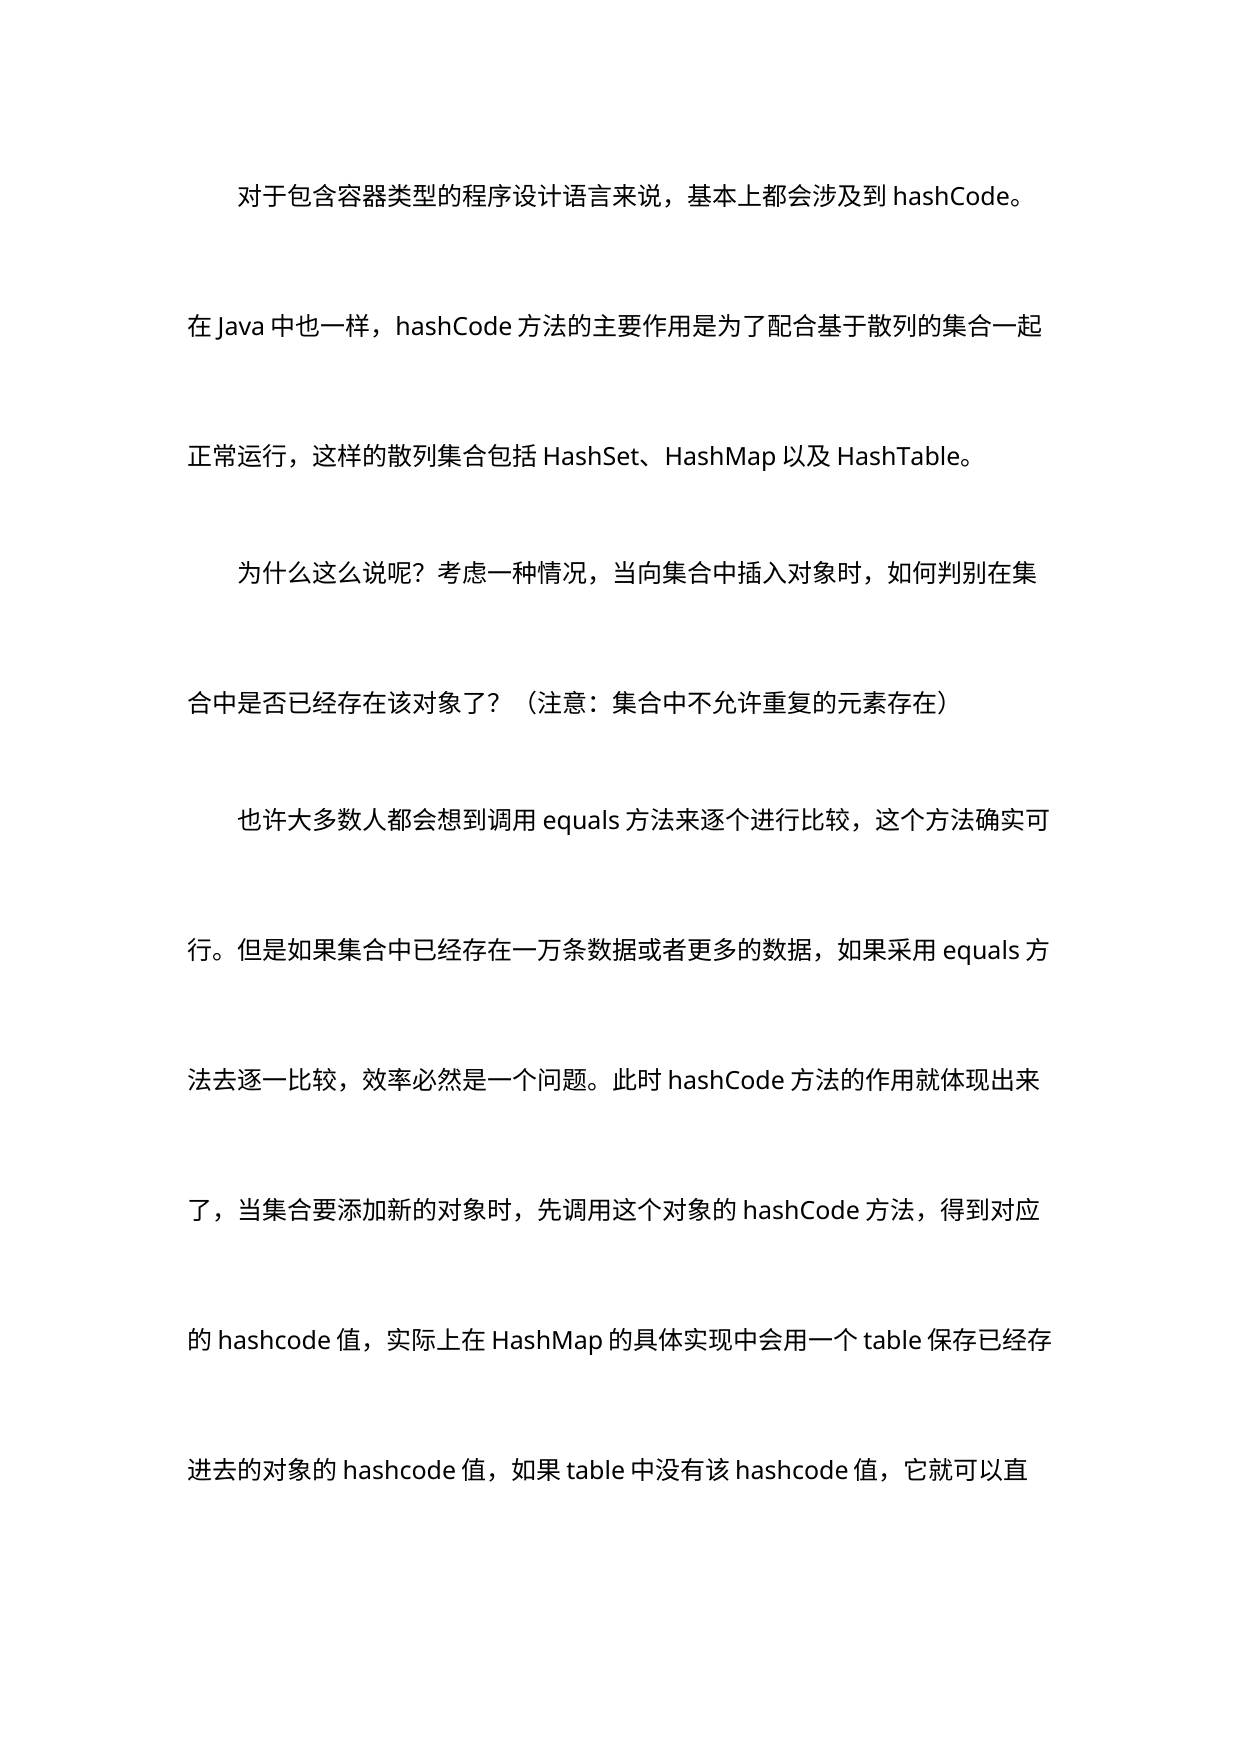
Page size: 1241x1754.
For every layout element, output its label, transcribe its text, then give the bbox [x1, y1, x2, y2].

text 对于包含容器类型的程序设计语言来说，基本上都会涉及到hashCode。在Java中也一样，hashCode方法的主要作用是为了配合基于散列的集合一起正常运行，这样的散列集合包括HashSet、HashMap以及HashTable。 [187, 162, 1053, 487]
text 为什么这么说呢？考虑一种情况，当向集合中插入对象时，如何判别在集合中是否已经存在该对象了？（注意：集合中不允许重复的元素存在） [187, 539, 1053, 734]
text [187, 786, 1053, 1501]
